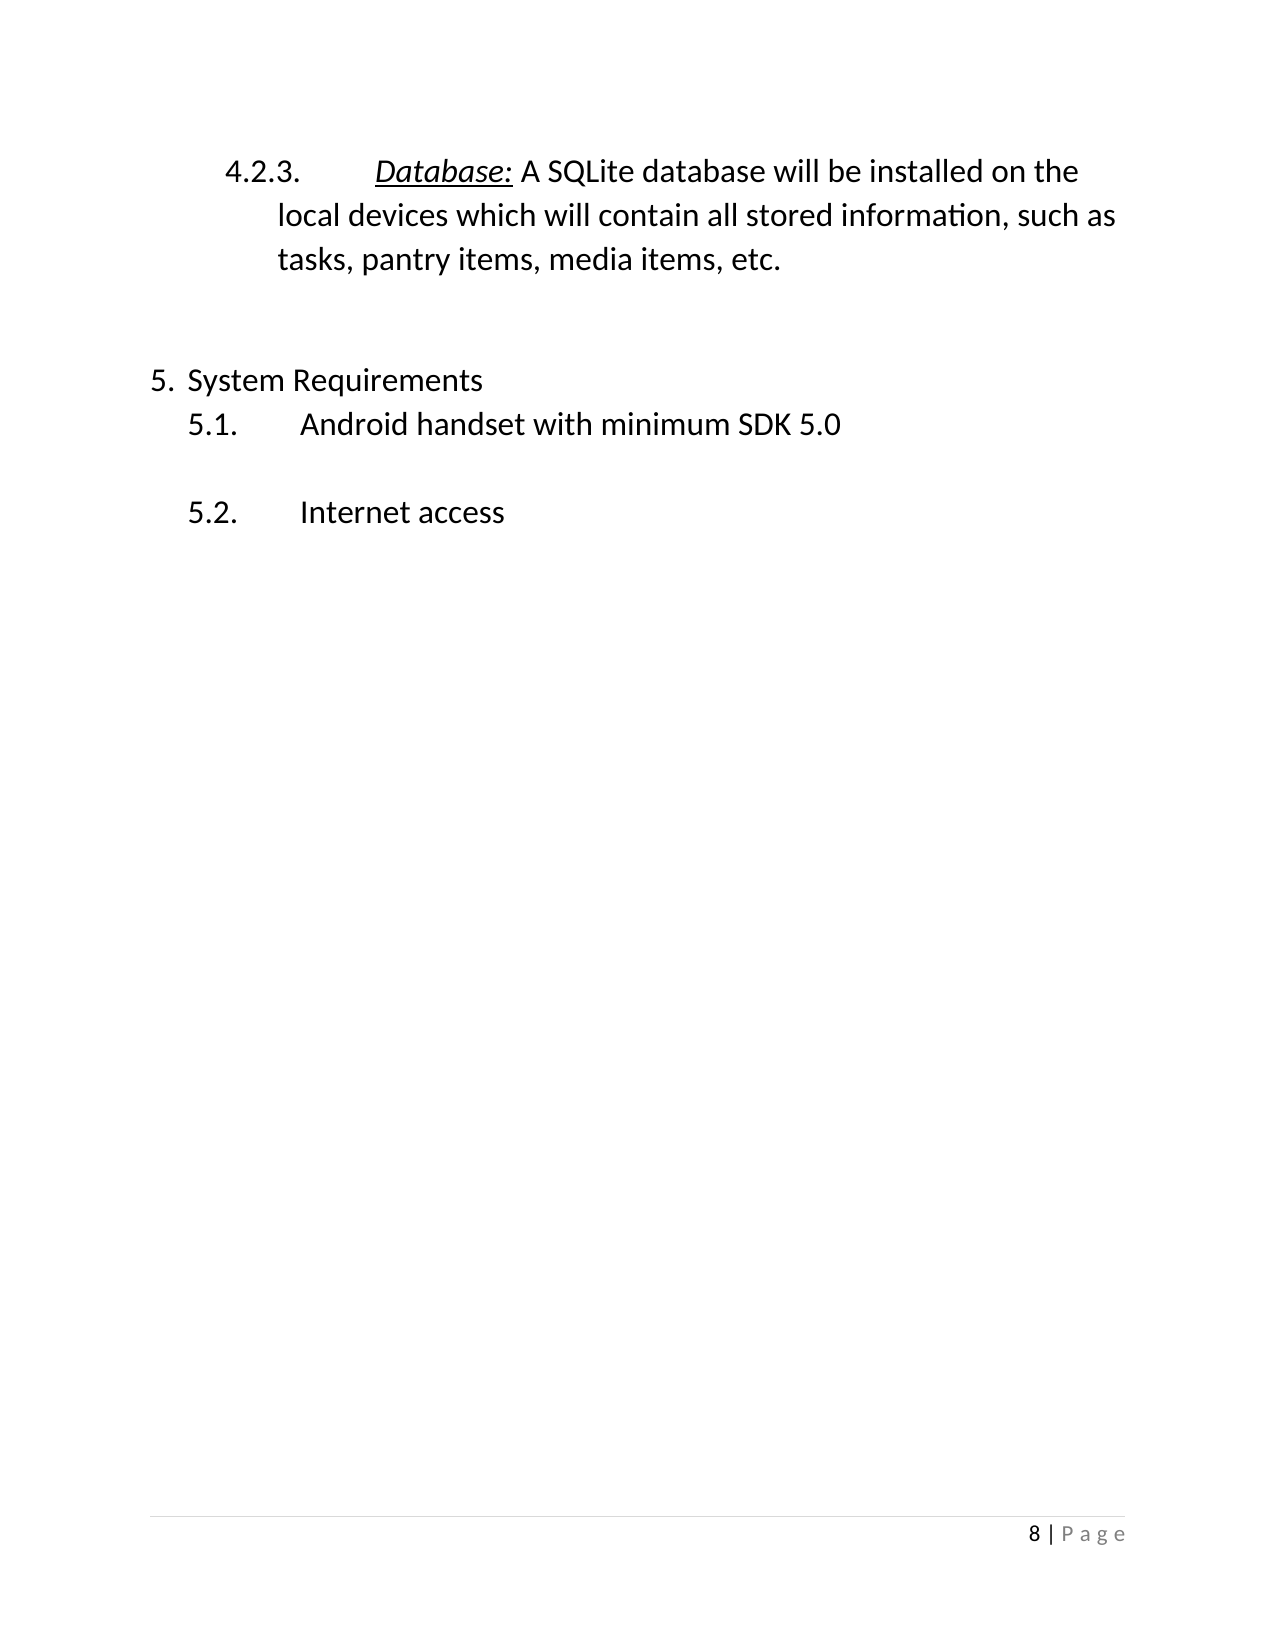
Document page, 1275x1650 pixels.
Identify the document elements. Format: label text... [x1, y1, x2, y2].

list Android handset with minimum SDK 5.0 [187, 403, 1125, 444]
list System Requirements [150, 359, 1125, 400]
list Internet access [187, 491, 1125, 532]
list Database: A SQLite database will be installed on the local devices which will contain all stored information, such as tasks, pantry items, media items, etc. [225, 150, 1125, 279]
